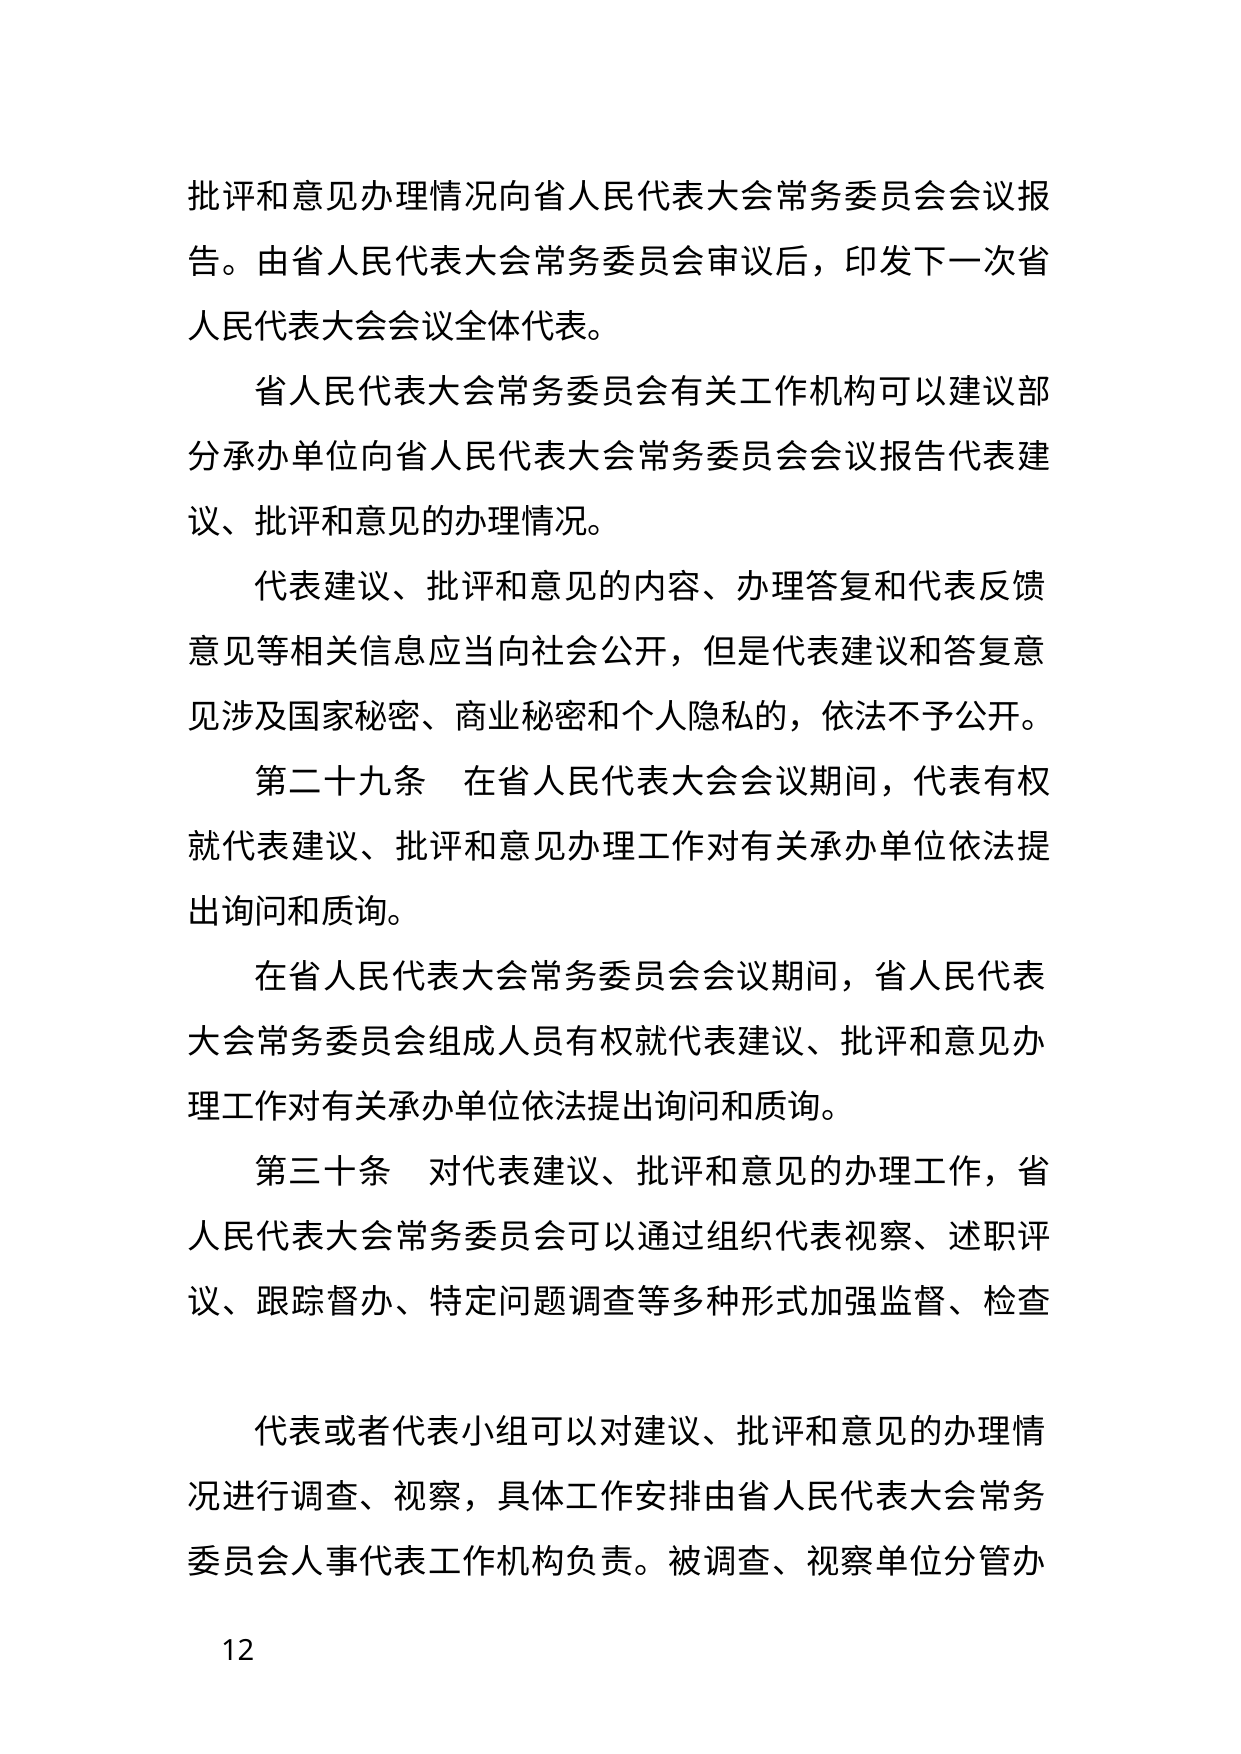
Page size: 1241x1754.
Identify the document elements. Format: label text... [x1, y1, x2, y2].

text 在省人民代表大会常务委员会会议期间，省人民代表大会常务委员会组成人员有权就代表建议、批评和意见办理工作对有关承办单位依法提出询问和质询。 [187, 942, 1046, 1137]
text 省人民代表大会常务委员会有关工作机构可以建议部分承办单位向省人民代表大会常务委员会会议报告代表建议、批评和意见的办理情况。 [187, 357, 1053, 552]
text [187, 1397, 1046, 1592]
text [187, 162, 1053, 357]
text 第二十九条 在省人民代表大会会议期间，代表有权就代表建议、批评和意见办理工作对有关承办单位依法提出询问和质询。 [187, 747, 1053, 942]
text 代表建议、批评和意见的内容、办理答复和代表反馈意见等相关信息应当向社会公开，但是代表建议和答复意见涉及国家秘密、商业秘密和个人隐私的，依法不予公开。 [187, 552, 1046, 747]
text 第三十条 对代表建议、批评和意见的办理工作，省人民代表大会常务委员会可以通过组织代表视察、述职评议、跟踪督办、特定问题调查等多种形式加强监督、检查。 [187, 1137, 1053, 1397]
